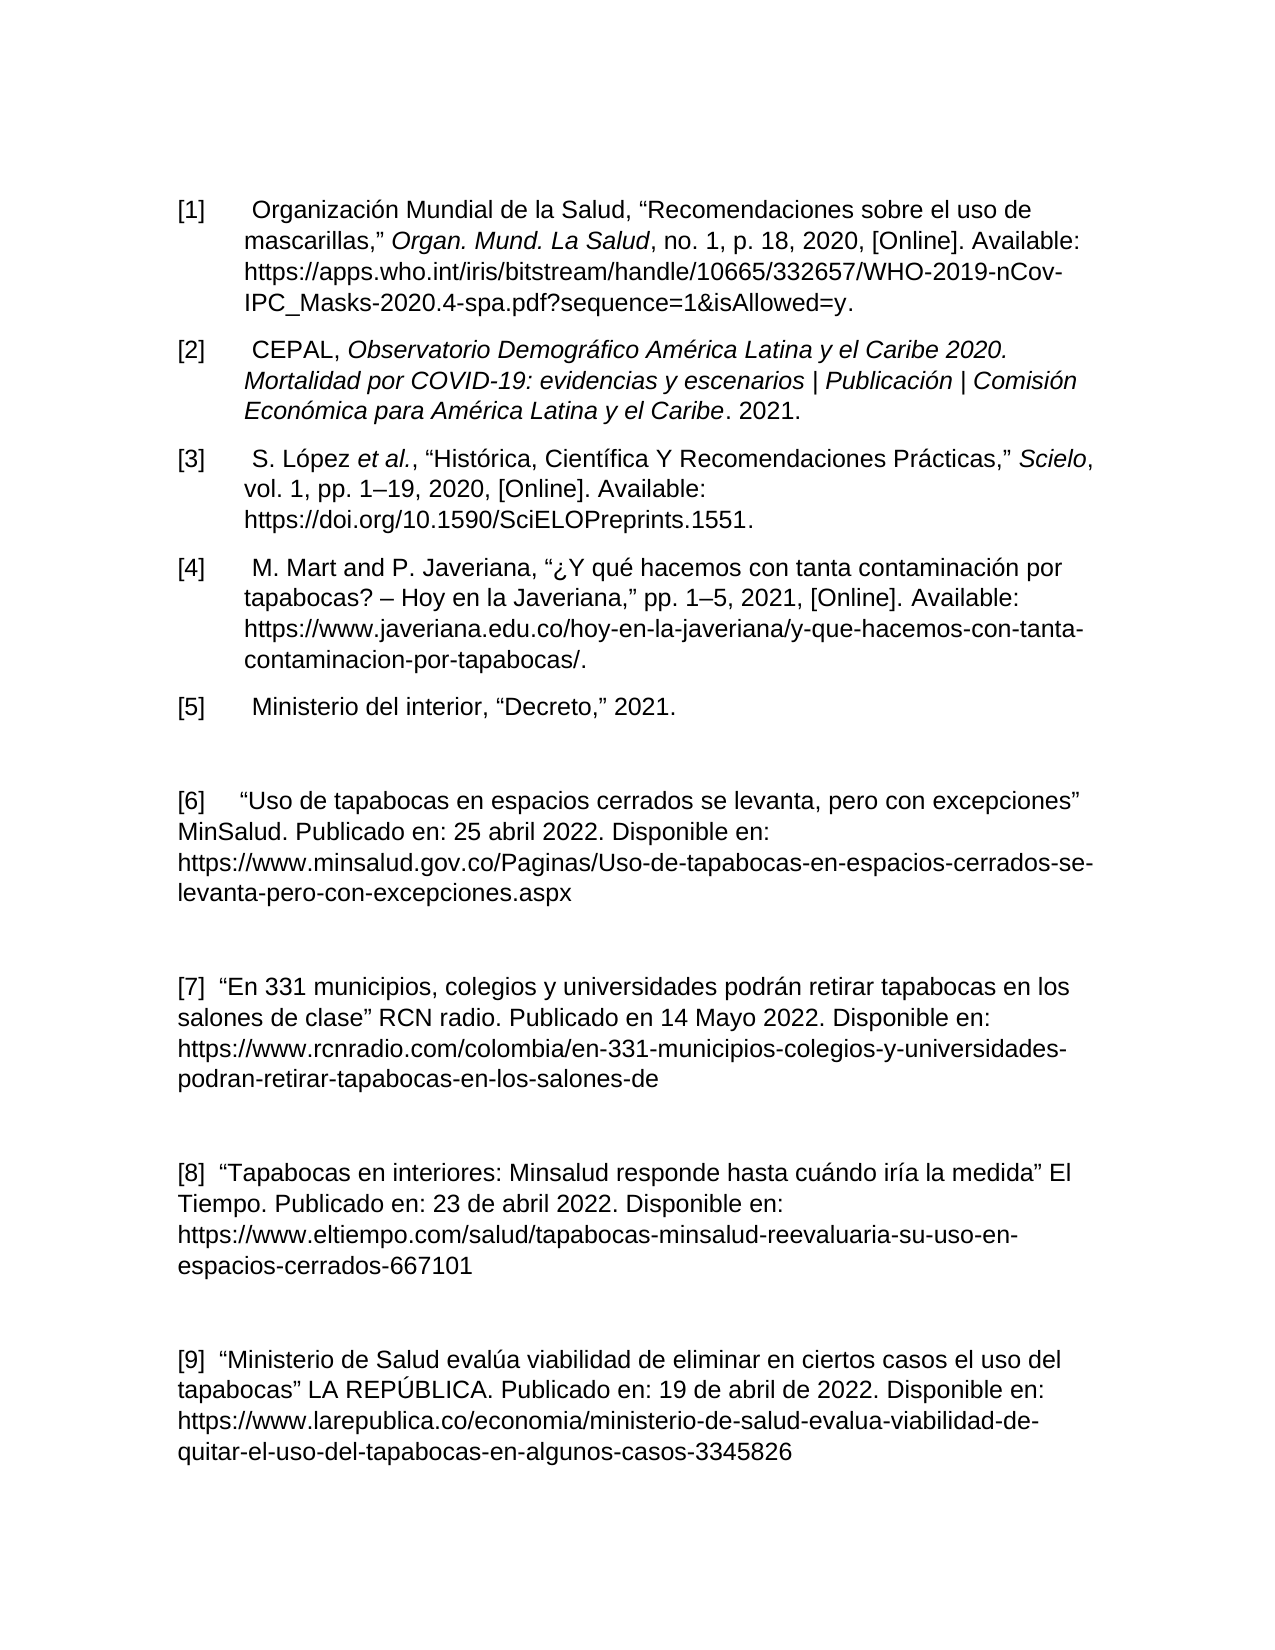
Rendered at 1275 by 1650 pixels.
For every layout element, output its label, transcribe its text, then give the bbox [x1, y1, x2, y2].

text [6] “Uso de tapabocas en espacios cerrados se levanta, pero con excepciones” MinSalud. Publicado en: 25 abril 2022. Disponible en: https://www.minsalud.gov.co/Paginas/Uso-de-tapabocas-en-espacios-cerrados-se-levanta-pero-con-excepciones.aspx [177, 786, 1098, 907]
text [3] S. López et al., “Histórica, Científica Y Recomendaciones Prácticas,” Scielo, vol. 1, pp. 1–19, 2020, [Online]. Available: https://doi.org/10.1590/SciELOPreprints.1551. [177, 444, 1098, 534]
text [1] Organización Mundial de la Salud, “Recomendaciones sobre el uso de mascarillas,” Organ. Mund. La Salud, no. 1, p. 18, 2020, [Online]. Available: https://apps.who.int/iris/bitstream/handle/10665/332657/WHO-2019-nCov-IPC_Masks-2020.4-spa.pdf?sequence=1&isAllowed=y. [177, 195, 1098, 316]
text [8] “Tapabocas en interiores: Minsalud responde hasta cuándo iría la medida” El Tiempo. Publicado en: 23 de abril 2022. Disponible en: https://www.eltiempo.com/salud/tapabocas-minsalud-reevaluaria-su-uso-en-espacios-cerrados-667101 [177, 1158, 1098, 1279]
text [7] “En 331 municipios, colegios y universidades podrán retirar tapabocas en los salones de clase” RCN radio. Publicado en 14 Mayo 2022. Disponible en: https://www.rcnradio.com/colombia/en-331-municipios-colegios-y-universidades-podran-retirar-tapabocas-en-los-salones-de [177, 972, 1098, 1093]
text [2] CEPAL, Observatorio Demográfico América Latina y el Caribe 2020. Mortalidad por COVID-19: evidencias y escenarios | Publicación | Comisión Económica para América Latina y el Caribe. 2021. [177, 335, 1098, 425]
text [5] Ministerio del interior, “Decreto,” 2021. [177, 692, 1098, 721]
text [9] “Ministerio de Salud evalúa viabilidad de eliminar en ciertos casos el uso del tapabocas” LA REPÚBLICA. Publicado en: 19 de abril de 2022. Disponible en: https://www.larepublica.co/economia/ministerio-de-salud-evalua-viabilidad-de-quitar-el-uso-del-tapabocas-en-algunos-casos-3345826 [177, 1344, 1098, 1466]
text [4] M. Mart and P. Javeriana, “¿Y qué hacemos con tanta contaminación por tapabocas? – Hoy en la Javeriana,” pp. 1–5, 2021, [Online]. Available: https://www.javeriana.edu.co/hoy-en-la-javeriana/y-que-hacemos-con-tanta-contaminacion-por-tapabocas/. [177, 553, 1098, 673]
